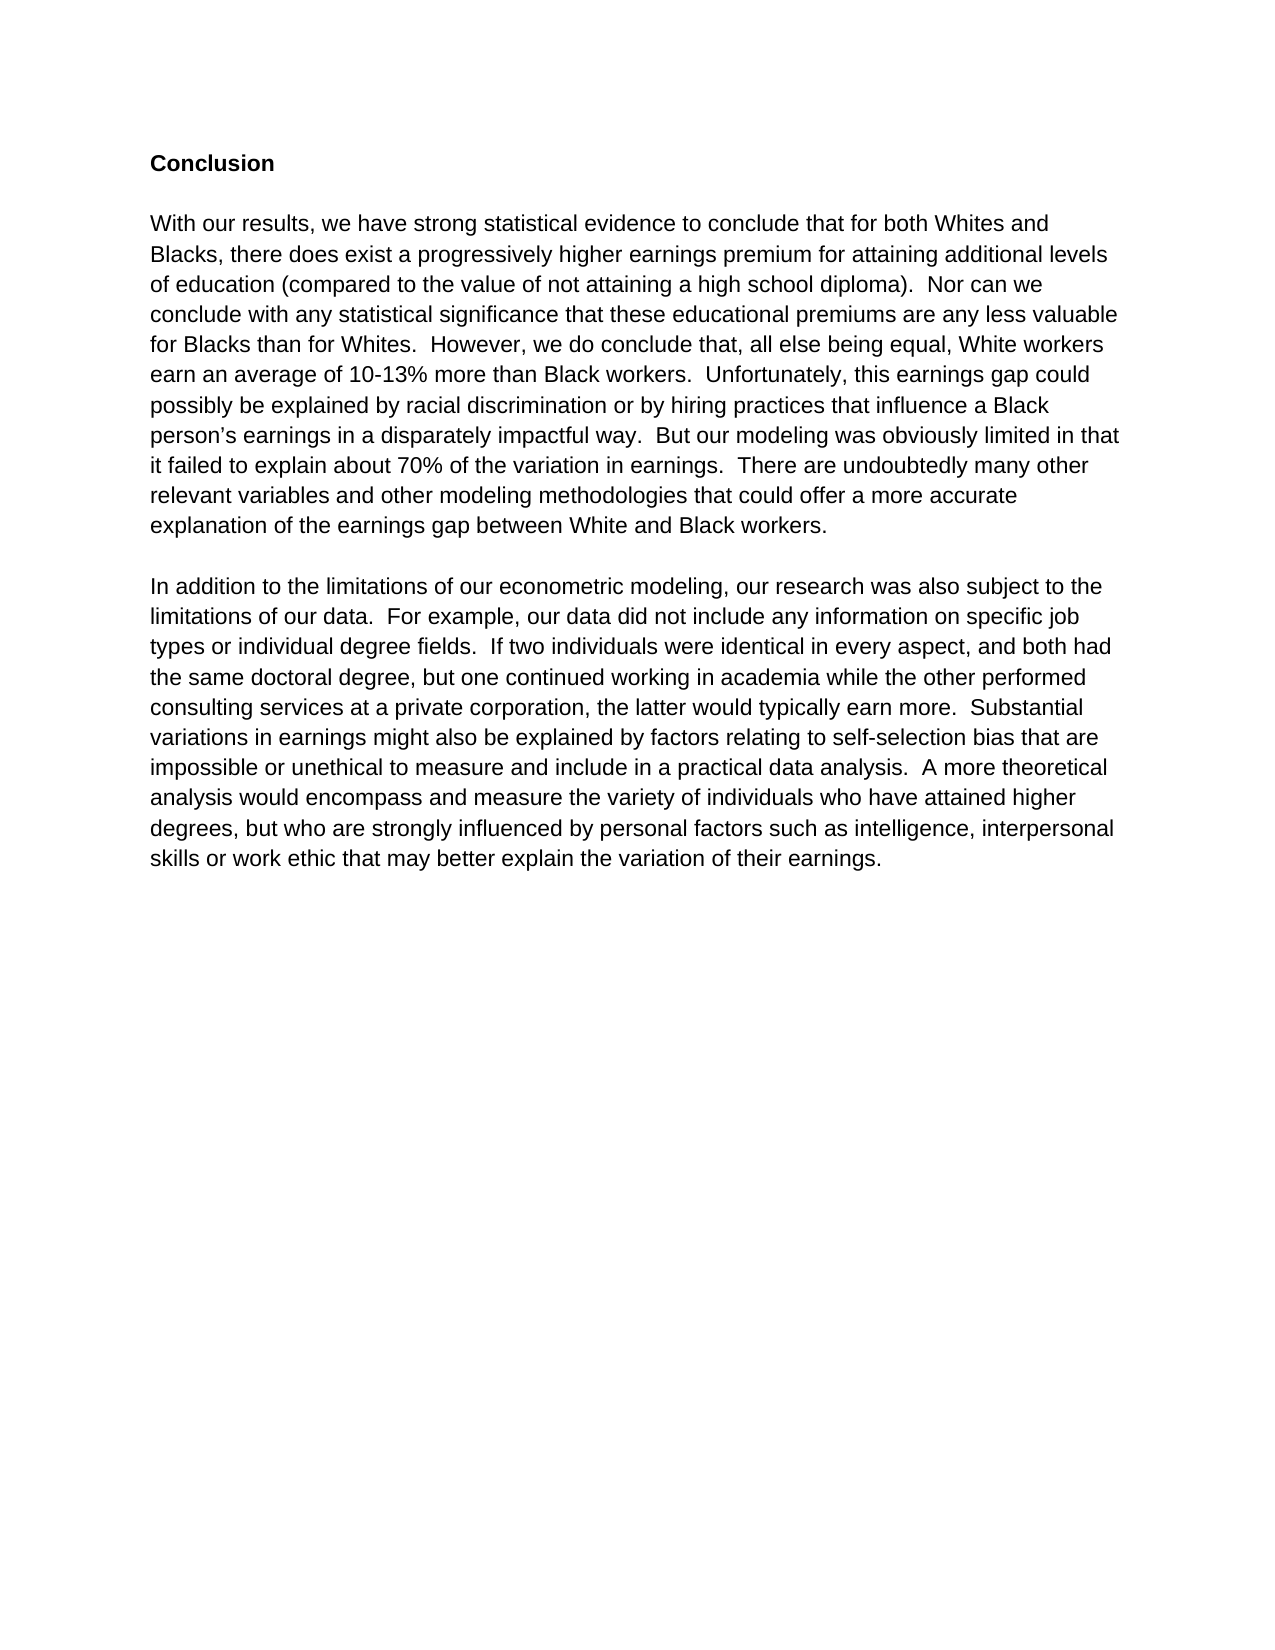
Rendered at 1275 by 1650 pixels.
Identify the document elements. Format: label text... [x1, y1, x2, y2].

text Conclusion [150, 150, 1125, 176]
text In addition to the limitations of our econometric modeling, our research was also subject to the limitations of our data. For example, our data did not include any information on specific job types or individual degree fields. If two individuals were identical in every aspect, and both had the same doctoral degree, but one continued working in academia while the other performed consulting services at a private corporation, the latter would typically earn more. Substantial variations in earnings might also be explained by factors relating to self-selection bias that are impossible or unethical to measure and include in a practical data analysis. A more theoretical analysis would encompass and measure the variety of individuals who have attained higher degrees, but who are strongly influenced by personal factors such as intelligence, interpersonal skills or work ethic that may better explain the variation of their earnings. [150, 573, 1125, 871]
text With our results, we have strong statistical evidence to conclude that for both Whites and Blacks, there does exist a progressively higher earnings premium for attaining additional levels of education (compared to the value of not attaining a high school diploma). Nor can we conclude with any statistical significance that these educational premiums are any less valuable for Blacks than for Whites. However, we do conclude that, all else being equal, White workers earn an average of 10-13% more than Black workers. Unfortunately, this earnings gap could possibly be explained by racial discrimination or by hiring practices that influence a Black person’s earnings in a disparately impactful way. But our modeling was obviously limited in that it failed to explain about 70% of the variation in earnings. There are undoubtedly many other relevant variables and other modeling methodologies that could offer a more accurate explanation of the earnings gap between White and Black workers. [150, 210, 1125, 569]
